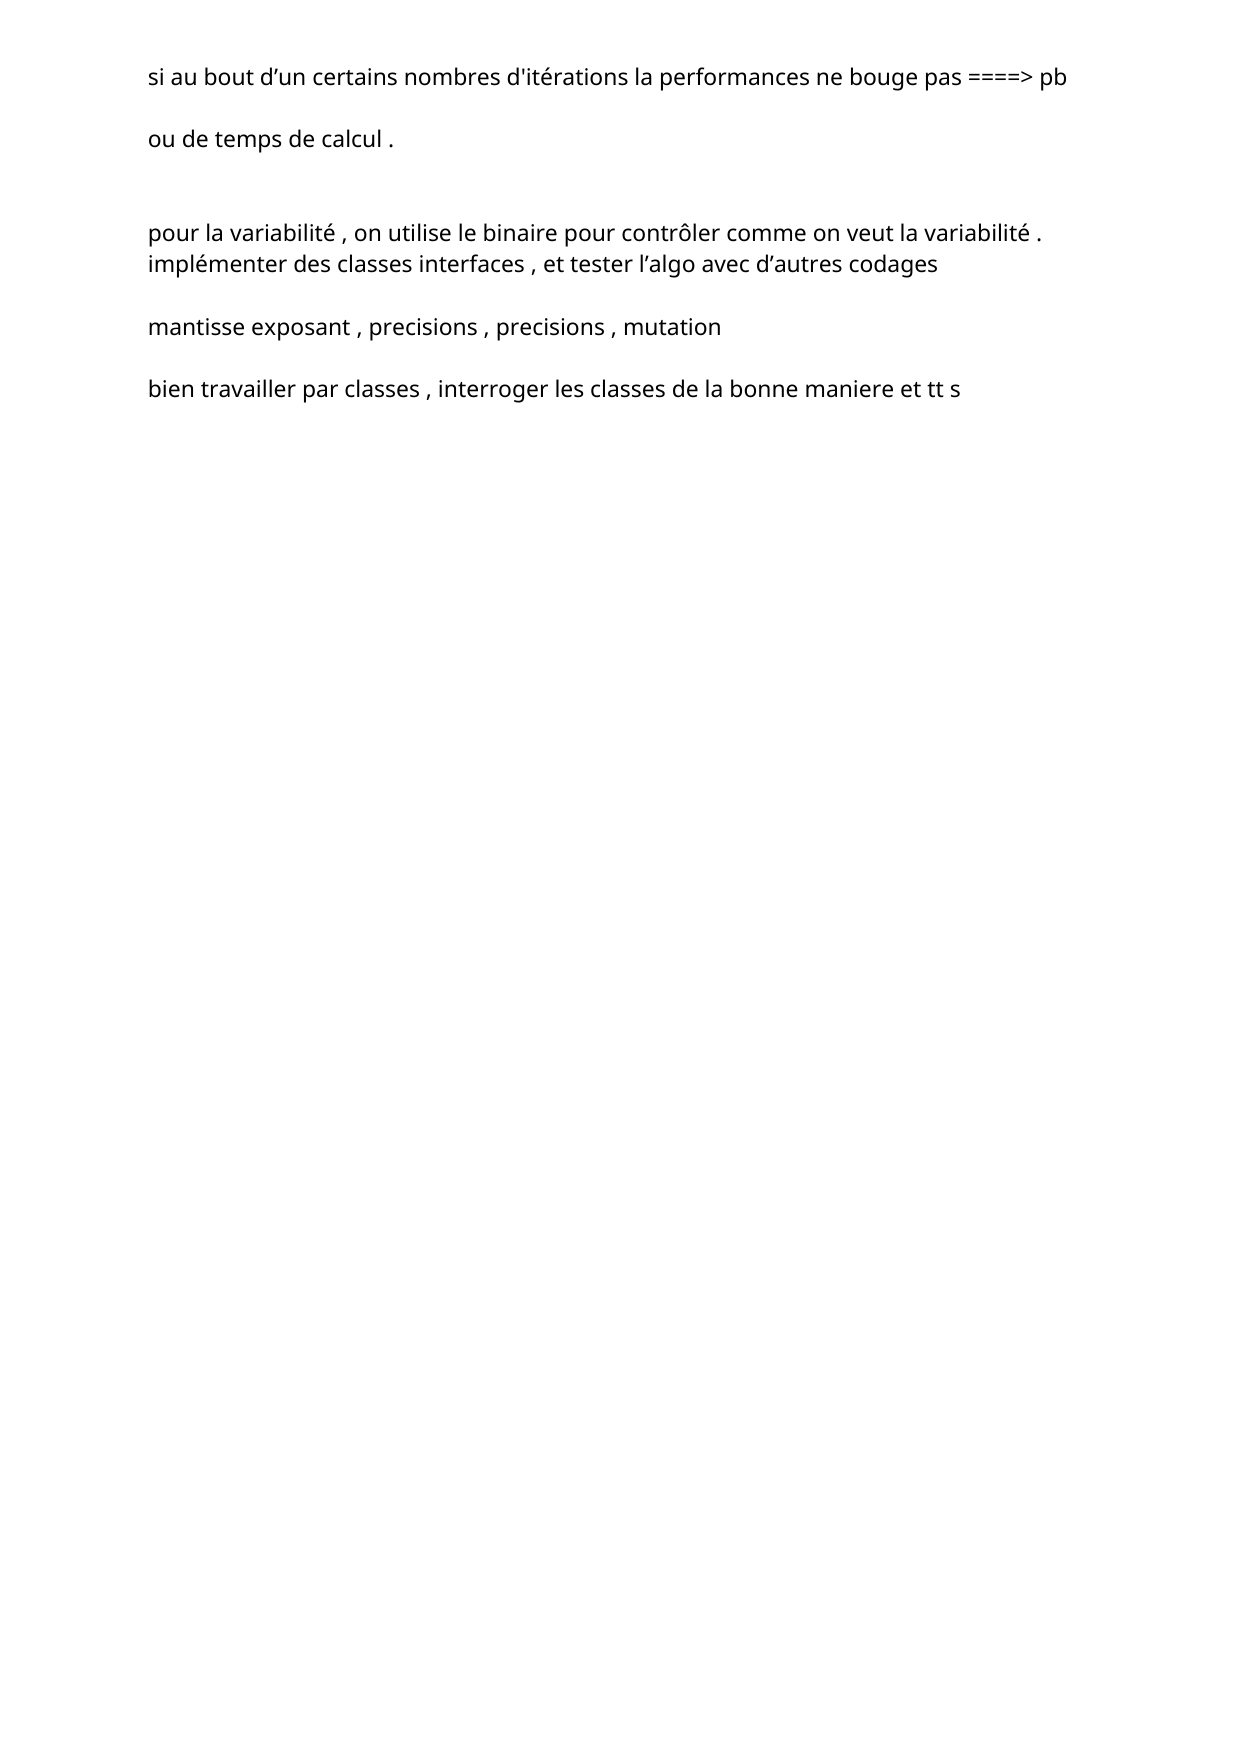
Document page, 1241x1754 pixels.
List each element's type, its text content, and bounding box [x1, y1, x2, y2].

text implémenter des classes interfaces , et tester l’algo avec d’autres codages [148, 248, 1093, 279]
text mantisse exposant , precisions , precisions , mutation [148, 311, 1093, 342]
text pour la variabilité , on utilise le binaire pour contrôler comme on veut la variabilité . [148, 217, 1093, 248]
text ou de temps de calcul . [148, 123, 1093, 154]
text si au bout d’un certains nombres d'itérations la performances ne bouge pas ====> pb [148, 61, 1093, 92]
text bien travailler par classes , interroger les classes de la bonne maniere et tt s [148, 373, 1093, 404]
